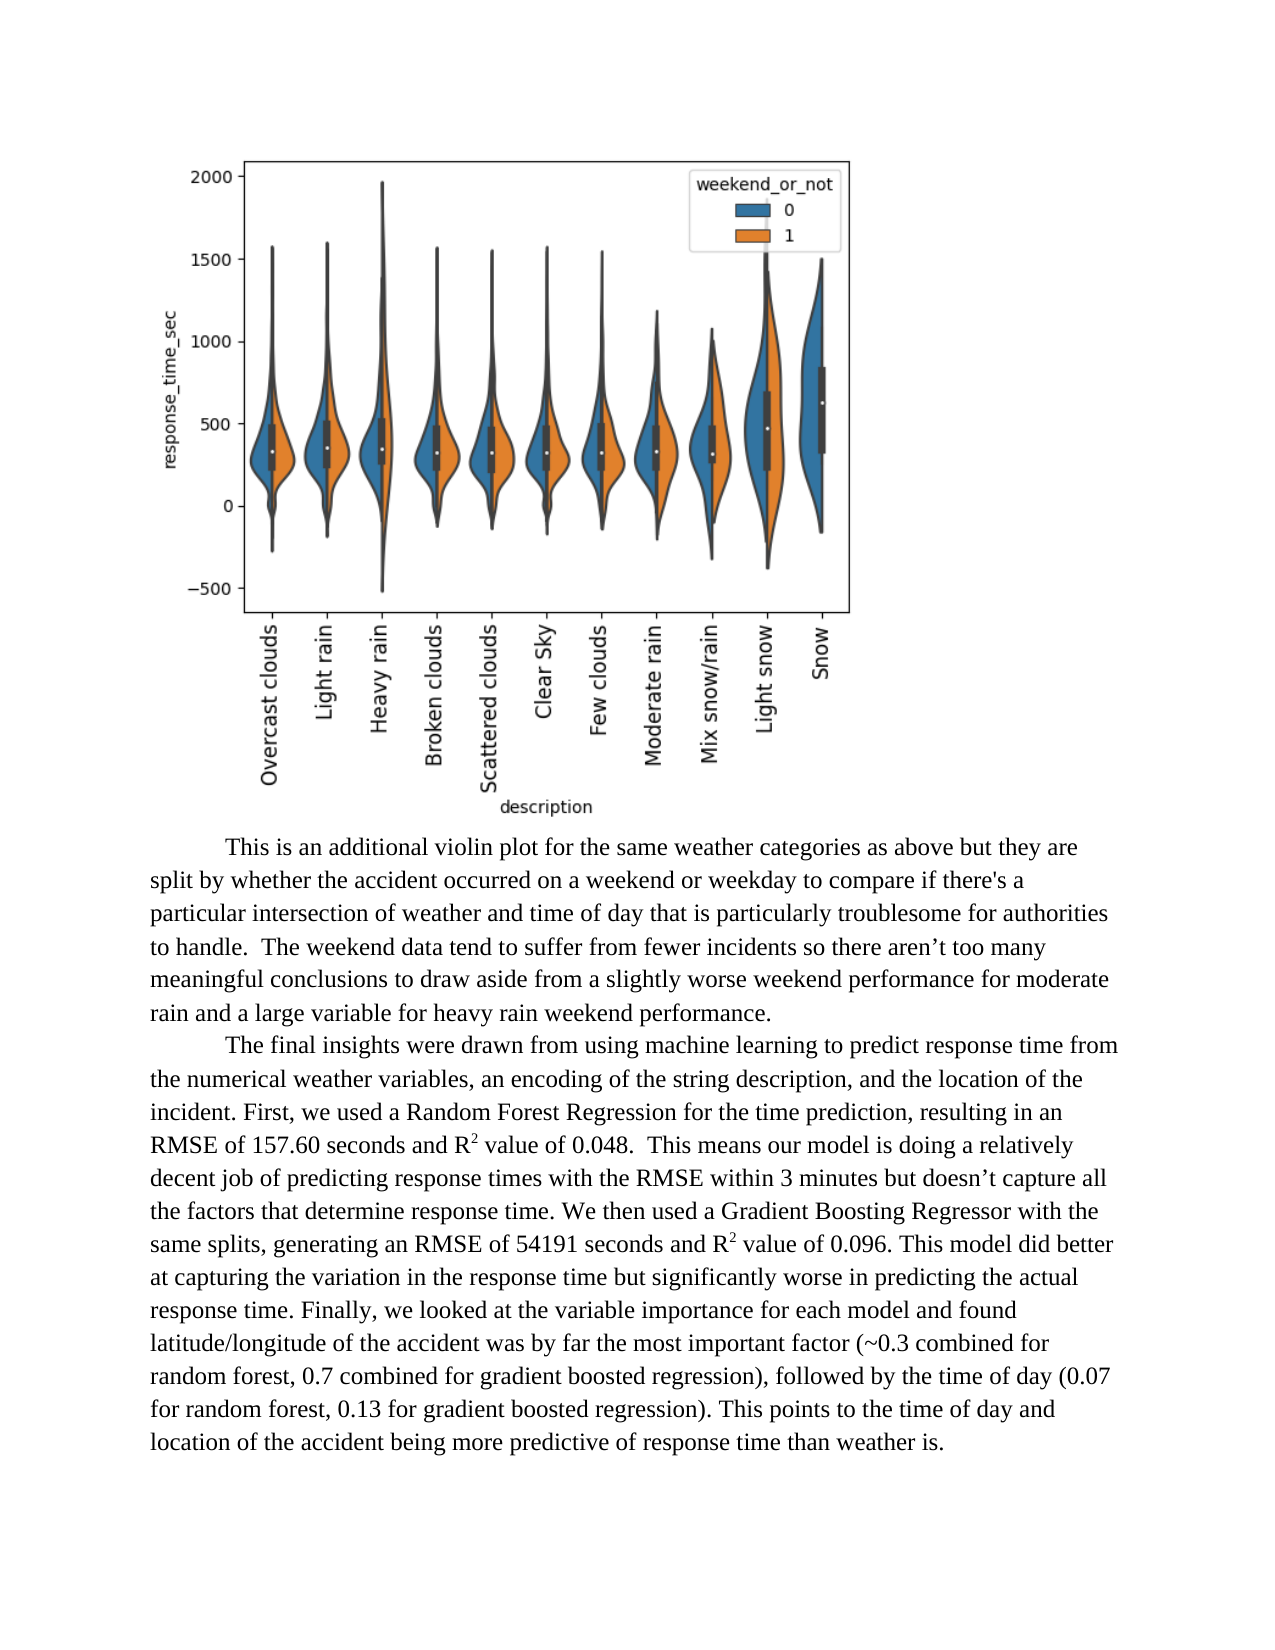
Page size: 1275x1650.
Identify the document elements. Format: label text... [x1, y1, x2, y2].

picture [150, 150, 861, 829]
text The final insights were drawn from using machine learning to predict response time from the numerical weather variables, an encoding of the string description, and the location of the incident. First, we used a Random Forest Regression for the time prediction, resulting in an RMSE of 157.60 seconds and R2 value of 0.048. This means our model is doing a relatively decent job of predicting response times with the RMSE within 3 minutes but doesn’t capture all the factors that determine response time. We then used a Gradient Boosting Regressor with the same splits, generating an RMSE of 54191 seconds and R2 value of 0.096. This model did better at capturing the variation in the response time but significantly worse in predicting the actual response time. Finally, we looked at the variable importance for each model and found latitude/longitude of the accident was by far the most important factor (~0.3 combined for random forest, 0.7 combined for gradient boosted regression), followed by the time of day (0.07 for random forest, 0.13 for gradient boosted regression). This points to the time of day and location of the accident being more predictive of response time than weather is. [150, 1031, 1125, 1456]
text This is an additional violin plot for the same weather categories as above but they are split by whether the accident occurred on a weekend or weekday to compare if there's a particular intersection of weather and time of day that is particularly troublesome for authorities to handle. The weekend data tend to suffer from fewer incidents so there aren’t too many meaningful conclusions to draw aside from a slightly worse weekend performance for moderate rain and a large variable for heavy rain weekend performance. [150, 832, 1125, 1026]
